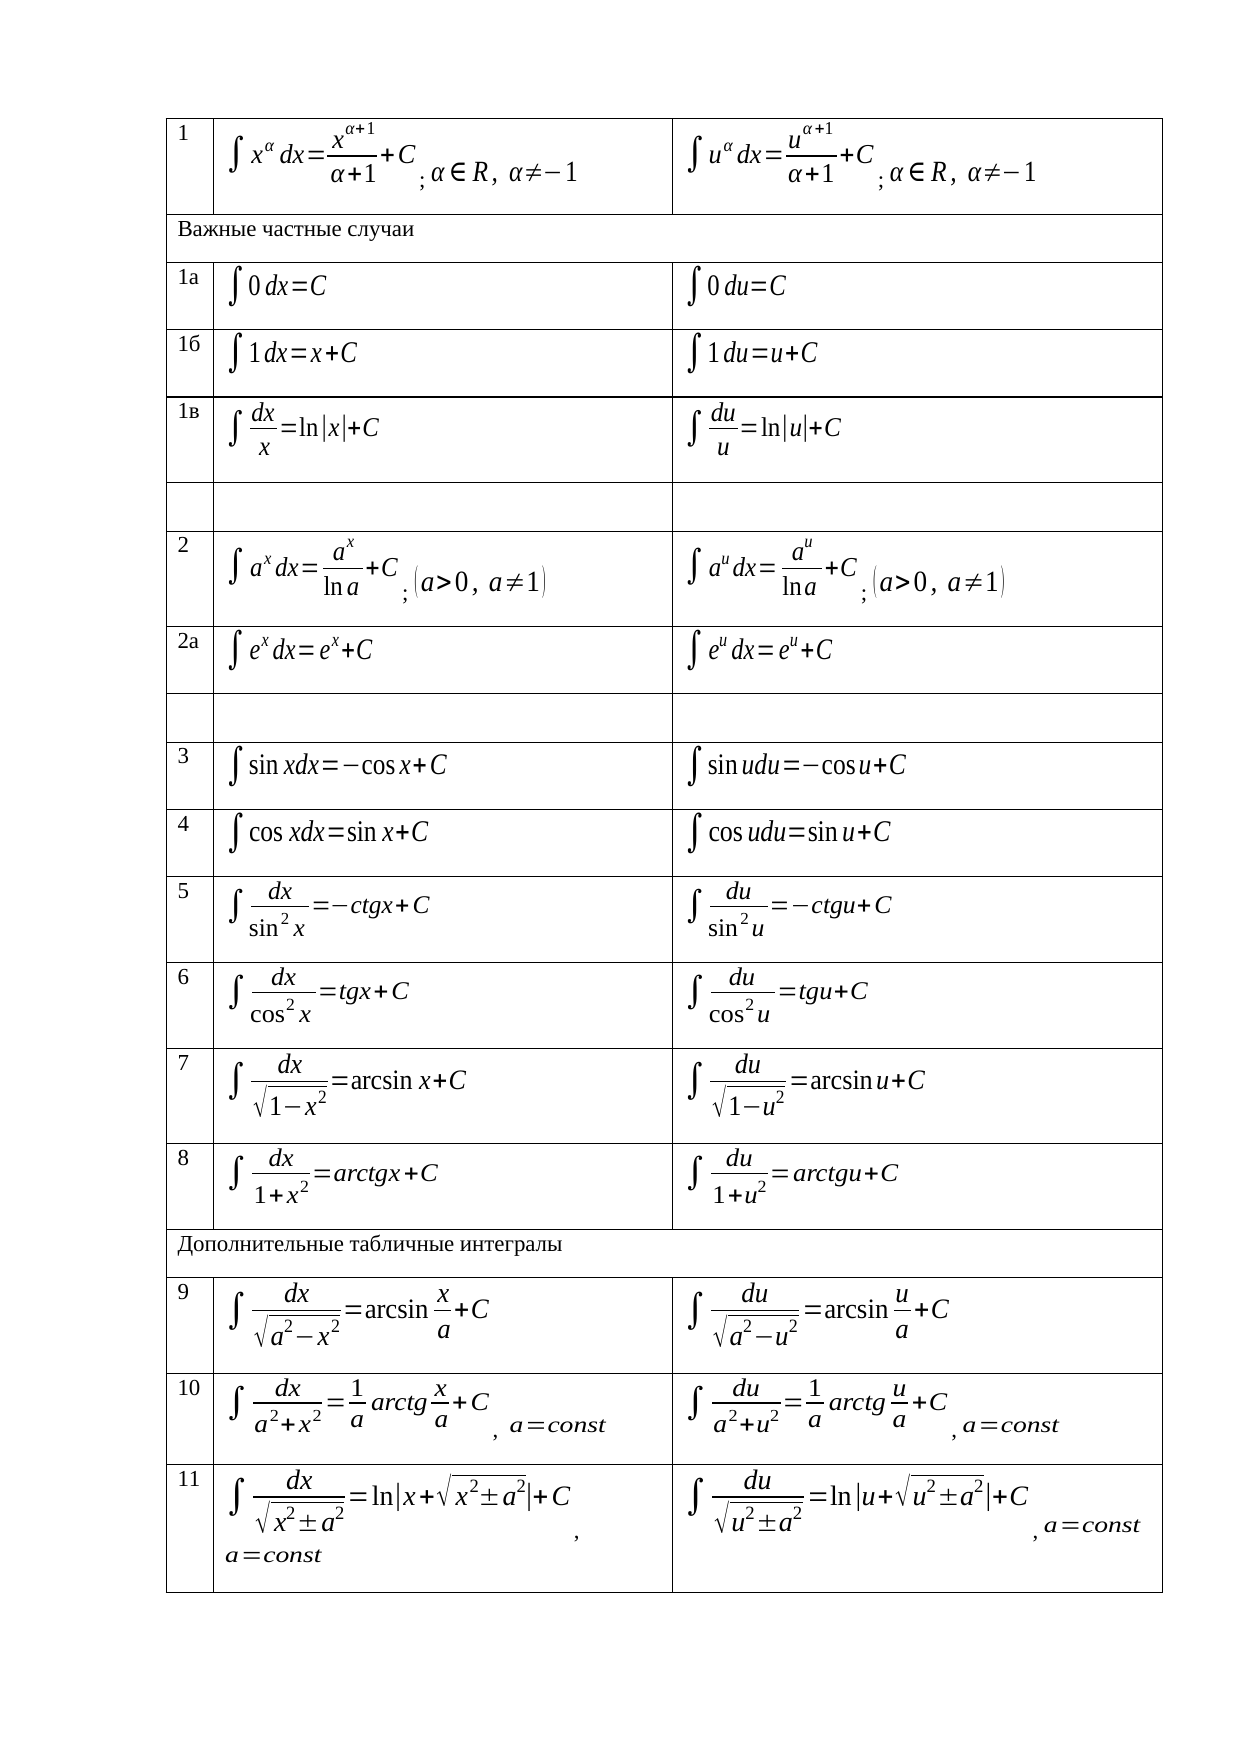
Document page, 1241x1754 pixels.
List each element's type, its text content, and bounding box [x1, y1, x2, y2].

table_cell [673, 1049, 1162, 1143]
table_cell [673, 1144, 1162, 1229]
table_cell Дополнительные табличные интегралы [167, 1230, 1162, 1277]
table_cell 1в [167, 398, 213, 482]
table_cell 8 [167, 1144, 213, 1229]
table_cell 3 [167, 743, 213, 809]
table_cell [214, 330, 672, 396]
table_cell 1 [167, 119, 213, 214]
table_cell , [673, 1465, 1162, 1592]
table_cell [214, 963, 672, 1048]
table_cell 6 [167, 963, 213, 1048]
table_cell [214, 263, 672, 329]
table_cell 4 [167, 810, 213, 876]
table_cell , [673, 1374, 1162, 1463]
table_cell ; [673, 532, 1162, 626]
table_cell ; [673, 119, 1162, 214]
table_cell [214, 694, 672, 742]
table_cell [673, 1278, 1162, 1373]
table_cell [214, 627, 672, 693]
table_cell 2а [167, 627, 213, 693]
table_cell [673, 627, 1162, 693]
table_cell [673, 963, 1162, 1048]
table_cell 10 [167, 1374, 213, 1463]
table_cell [214, 743, 672, 809]
table_cell [673, 483, 1162, 531]
table_cell [673, 398, 1162, 482]
table_cell [167, 694, 213, 742]
table_cell [214, 483, 672, 531]
table_cell [167, 483, 213, 531]
table_cell ; [214, 119, 672, 214]
table_cell [214, 877, 672, 962]
table_cell 1а [167, 263, 213, 329]
table_cell [214, 398, 672, 482]
table_cell [673, 694, 1162, 742]
table_cell , [214, 1374, 672, 1463]
table_cell [214, 1278, 672, 1373]
table_cell [214, 1144, 672, 1229]
table_cell [673, 810, 1162, 876]
table_cell 11 [167, 1465, 213, 1592]
table_cell Важные частные случаи [167, 215, 1162, 262]
table_cell 5 [167, 877, 213, 962]
table_cell 7 [167, 1049, 213, 1143]
table_cell [673, 263, 1162, 329]
table_cell , [214, 1465, 672, 1592]
table_cell 9 [167, 1278, 213, 1373]
table_cell ; [214, 532, 672, 626]
table_cell [214, 1049, 672, 1143]
table_cell [214, 810, 672, 876]
table_cell [673, 877, 1162, 962]
table_cell [673, 330, 1162, 396]
table_cell [673, 743, 1162, 809]
table_cell 2 [167, 532, 213, 626]
table_cell 1б [167, 330, 213, 396]
